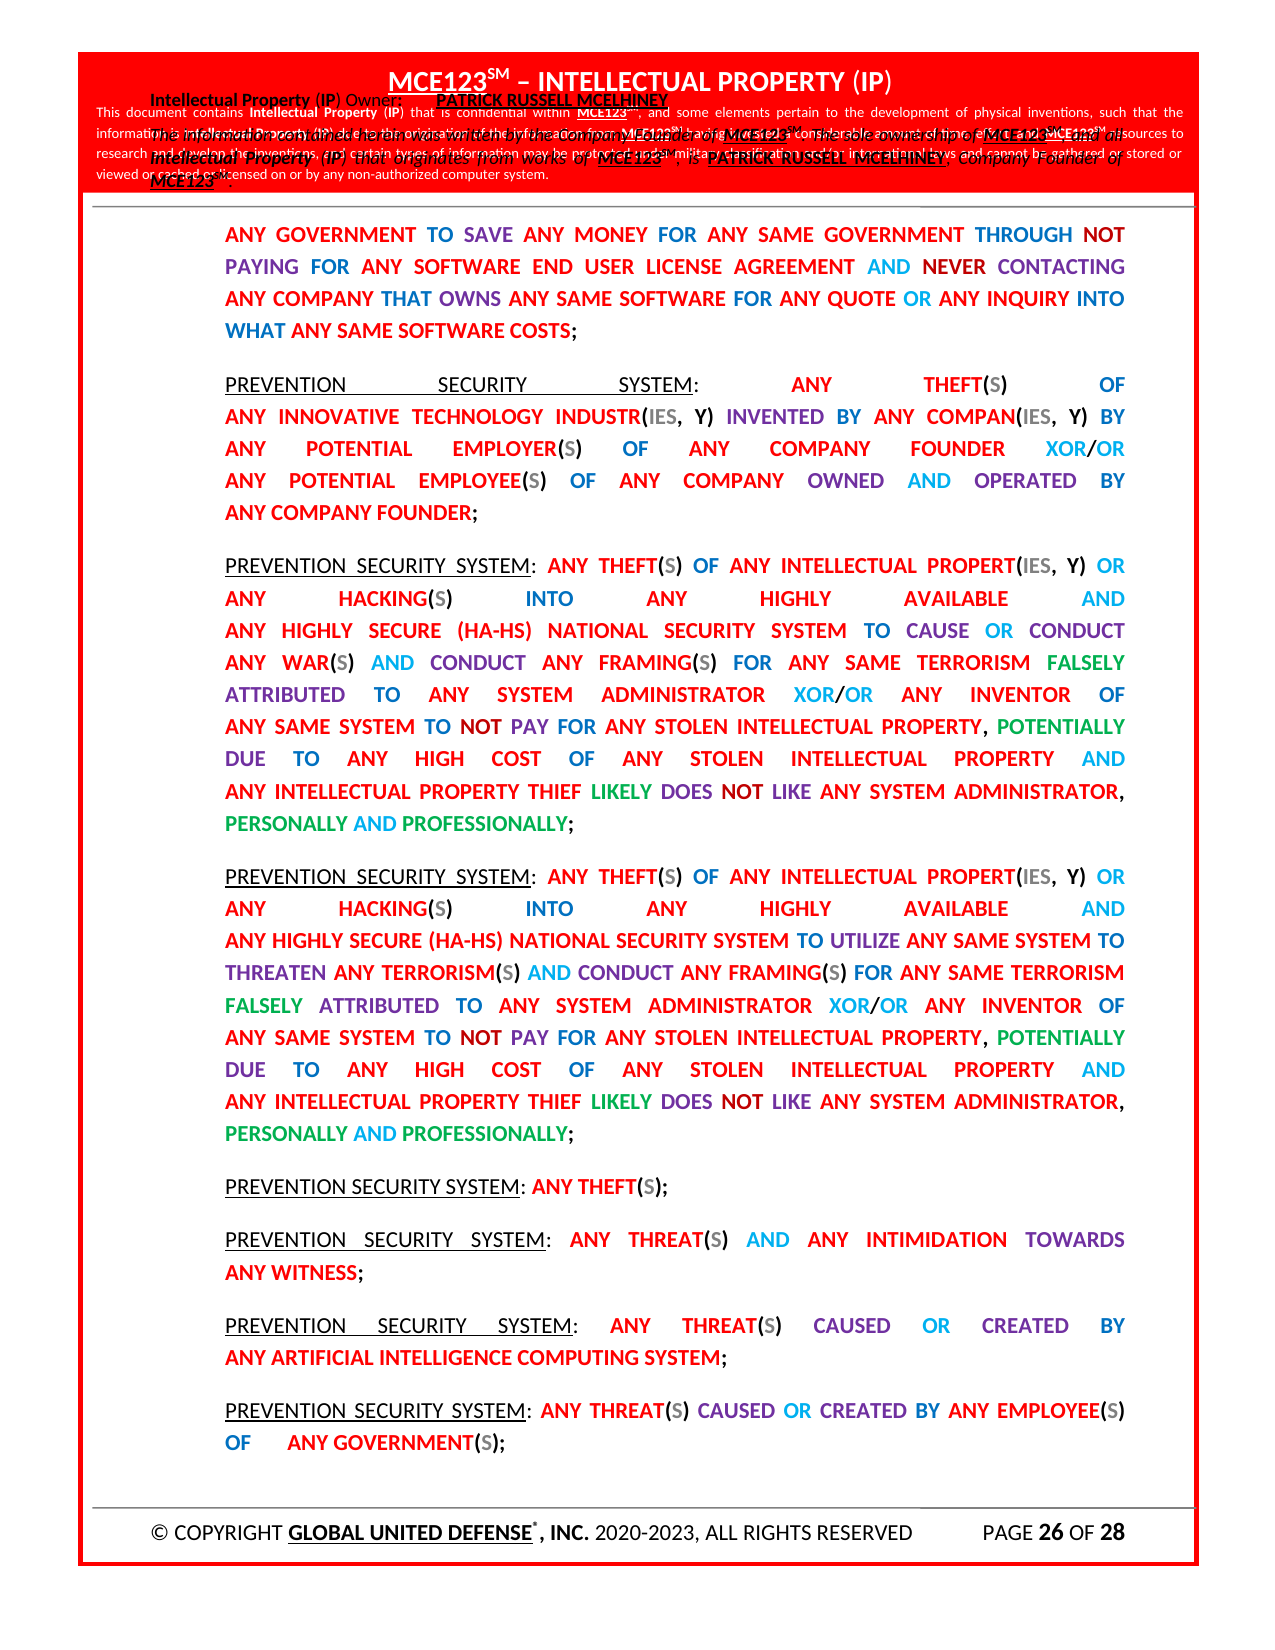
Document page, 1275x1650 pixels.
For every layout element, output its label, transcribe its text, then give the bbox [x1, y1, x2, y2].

text PREVENTION SECURITY SYSTEM: ANY THREAT(S) CAUSED OR CREATED BY ANY EMPLOYEE(S) OF ANY GOVERNMENT(S); [225, 1396, 1125, 1456]
text PREVENTION SECURITY SYSTEM: ANY THEFT(S); [225, 1172, 1125, 1201]
text PREVENTION SECURITY SYSTEM: ANY THREAT(S) CAUSED OR CREATED BY ANY ARTIFICIAL INTELLIGENCE COMPUTING SYSTEM; [225, 1311, 1125, 1371]
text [225, 220, 1125, 345]
text PREVENTION SECURITY SYSTEM: ANY THEFT(S) OF ANY INNOVATIVE TECHNOLOGY INDUSTR(IES, Y) INVENTED BY ANY COMPAN(IES, Y) BY ANY POTENTIAL EMPLOYER(S) OF ANY COMPANY FOUNDER XOR/OR ANY POTENTIAL EMPLOYEE(S) OF ANY COMPANY OWNED AND OPERATED BY ANY COMPANY FOUNDER; [225, 370, 1125, 526]
text PREVENTION SECURITY SYSTEM: ANY THREAT(S) AND ANY INTIMIDATION TOWARDS ANY WITNESS; [225, 1226, 1125, 1286]
text PREVENTION SECURITY SYSTEM: ANY THEFT(S) OF ANY INTELLECTUAL PROPERT(IES, Y) OR ANY HACKING(S) INTO ANY HIGHLY AVAILABLE AND ANY HIGHLY SECURE (HA-HS) NATIONAL SECURITY SYSTEM TO UTILIZE ANY SAME SYSTEM TO THREATEN ANY TERRORISM(S) AND CONDUCT ANY FRAMING(S) FOR ANY SAME TERRORISM FALSELY ATTRIBUTED TO ANY SYSTEM ADMINISTRATOR XOR/OR ANY INVENTOR OF ANY SAME SYSTEM TO NOT PAY FOR ANY STOLEN INTELLECTUAL PROPERTY, POTENTIALLY DUE TO ANY HIGH COST OF ANY STOLEN INTELLECTUAL PROPERTY AND ANY INTELLECTUAL PROPERTY THIEF LIKELY DOES NOT LIKE ANY SYSTEM ADMINISTRATOR, PERSONALLY AND PROFESSIONALLY; [225, 862, 1125, 1147]
text PREVENTION SECURITY SYSTEM: ANY THEFT(S) OF ANY INTELLECTUAL PROPERT(IES, Y) OR ANY HACKING(S) INTO ANY HIGHLY AVAILABLE AND ANY HIGHLY SECURE (HA-HS) NATIONAL SECURITY SYSTEM TO CAUSE OR CONDUCT ANY WAR(S) AND CONDUCT ANY FRAMING(S) FOR ANY SAME TERRORISM FALSELY ATTRIBUTED TO ANY SYSTEM ADMINISTRATOR XOR/OR ANY INVENTOR OF ANY SAME SYSTEM TO NOT PAY FOR ANY STOLEN INTELLECTUAL PROPERTY, POTENTIALLY DUE TO ANY HIGH COST OF ANY STOLEN INTELLECTUAL PROPERTY AND ANY INTELLECTUAL PROPERTY THIEF LIKELY DOES NOT LIKE ANY SYSTEM ADMINISTRATOR, PERSONALLY AND PROFESSIONALLY; [225, 551, 1125, 837]
